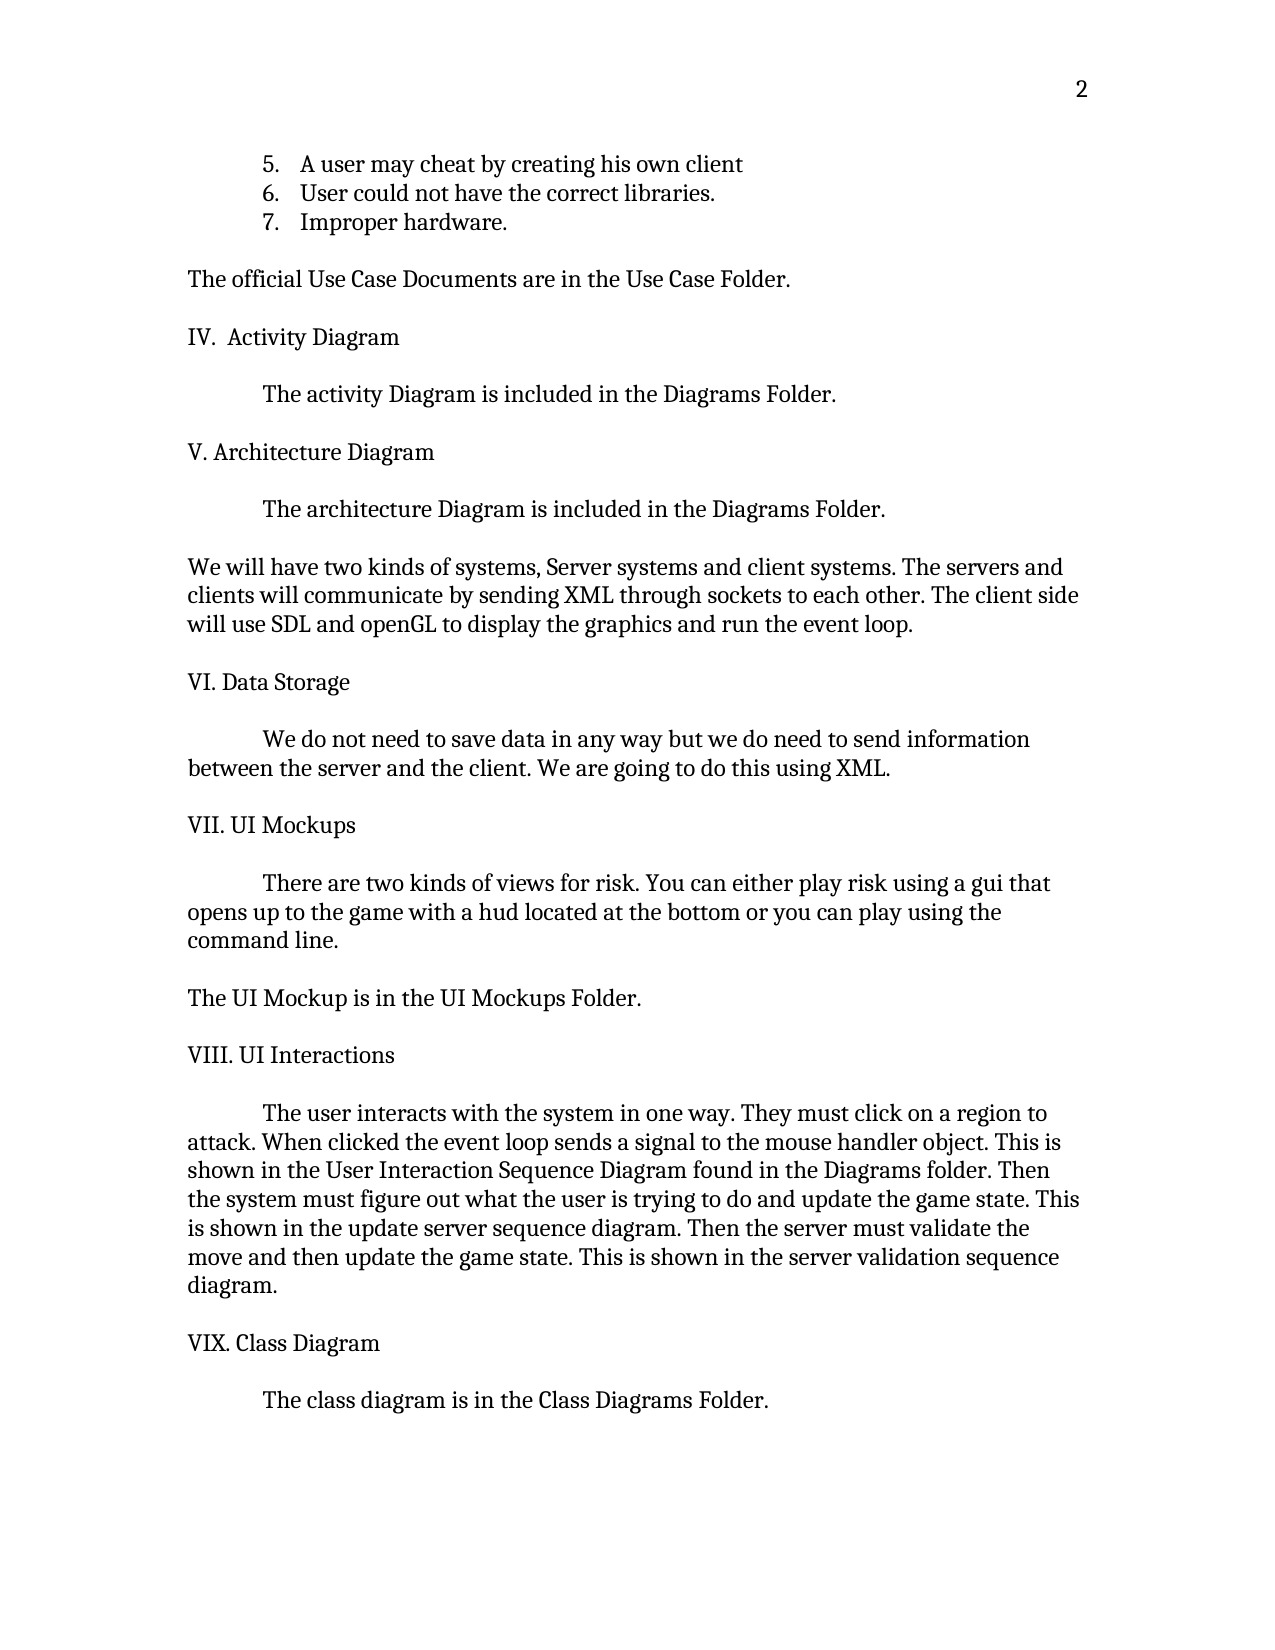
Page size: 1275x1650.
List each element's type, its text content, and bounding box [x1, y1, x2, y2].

text We will have two kinds of systems, Server systems and client systems. The servers and clients will communicate by sending XML through sockets to each other. The client side will use SDL and openGL to display the graphics and run the event loop. [187, 552, 1087, 639]
text V. Architecture Diagram [187, 437, 1087, 466]
text VII. UI Mockups [187, 811, 1087, 840]
list Improper hardware. [262, 207, 1087, 236]
text The UI Mockup is in the UI Mockups Folder. [187, 984, 1087, 1012]
text The user interacts with the system in one way. They must click on a region to attack. When clicked the event loop sends a signal to the mouse handler object. This is shown in the User Interaction Sequence Diagram found in the Diagrams folder. Then the system must figure out what the user is trying to do and update the game state. This is shown in the update server sequence diagram. Then the server must validate the move and then update the game state. This is shown in the server validation sequence diagram. [187, 1099, 1087, 1300]
text VIX. Class Diagram [187, 1329, 1087, 1357]
text The official Use Case Documents are in the Use Case Folder. [187, 265, 1087, 294]
list User could not have the correct libraries. [262, 179, 1087, 207]
text VI. Data Storage [187, 667, 1087, 696]
text The architecture Diagram is included in the Diagrams Folder. [187, 495, 1087, 524]
text The activity Diagram is included in the Diagrams Folder. [187, 380, 1087, 409]
text We do not need to save data in any way but we do need to send information between the server and the client. We are going to do this using XML. [187, 725, 1087, 782]
text IV. Activity Diagram [187, 322, 1087, 351]
text There are two kinds of views for risk. You can either play risk using a gui that opens up to the game with a hud located at the bottom or you can play using the command line. [187, 869, 1087, 955]
list A user may cheat by creating his own client [262, 150, 1087, 179]
text VIII. UI Interactions [187, 1041, 1087, 1070]
text The class diagram is in the Class Diagrams Folder. [187, 1386, 1087, 1415]
